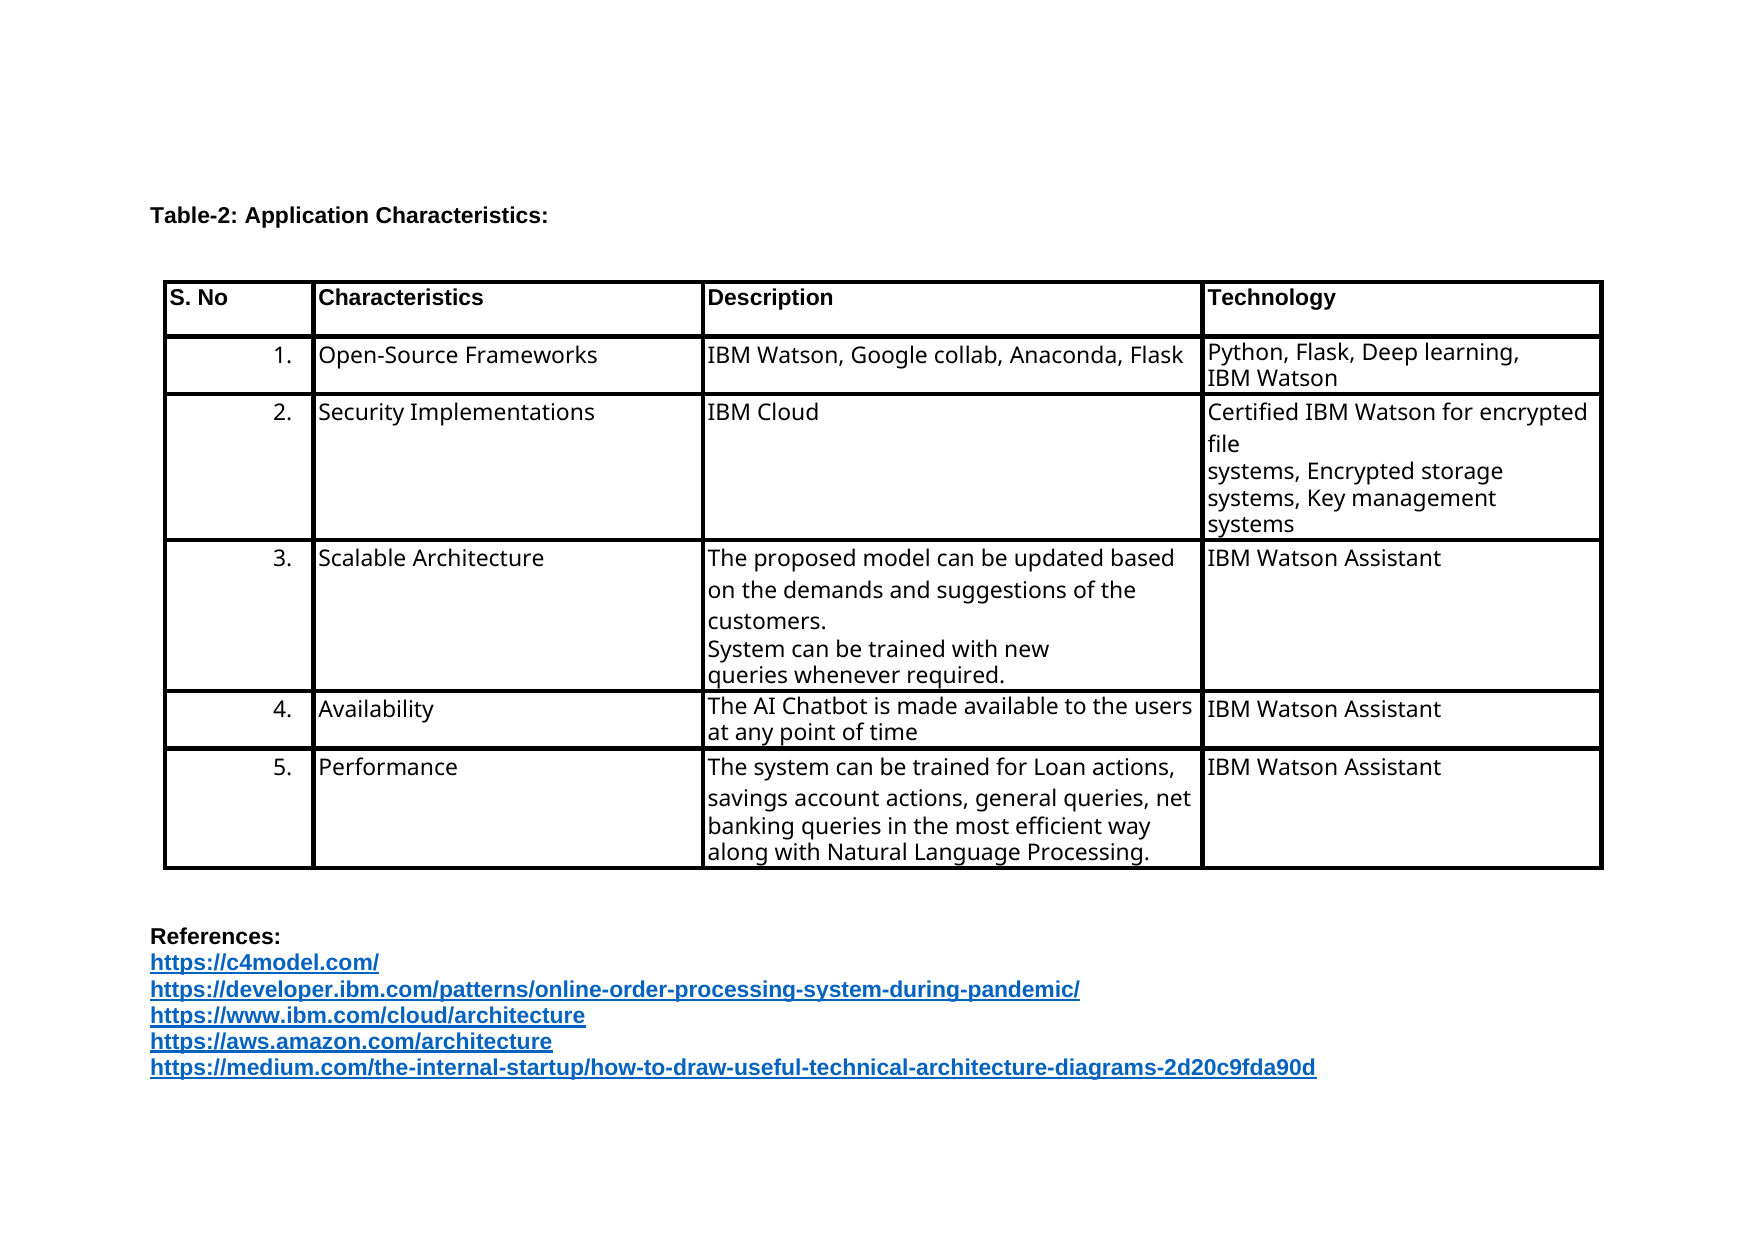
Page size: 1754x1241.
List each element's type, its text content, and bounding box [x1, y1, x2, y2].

table_cell 5. [167, 751, 311, 866]
table_cell The system can be trained for Loan actions, savings account actions, general queries, net banking queries in the most efficient way along with Natural Language Processing. [705, 751, 1200, 866]
table_header Characteristics [316, 284, 701, 334]
table_cell IBM Cloud [705, 396, 1200, 538]
table_header Description [705, 284, 1200, 334]
text https://developer.ibm.com/patterns/online-order-processing-system-during-pandemic/ https://www.ibm.com/cloud/architecture [150, 976, 1116, 1028]
table_cell Performance [316, 751, 701, 866]
table_cell The AI Chatbot is made available to the users at any point of time [705, 693, 1200, 746]
table_cell 2. [167, 396, 311, 538]
table_header Technology [1205, 284, 1599, 334]
text https://c4model.com/ [150, 949, 1689, 976]
table_cell Certified IBM Watson for encrypted file systems, Encrypted storage systems, Key management systems [1205, 396, 1599, 538]
table_header S. No [167, 284, 311, 334]
table_cell IBM Watson Assistant [1205, 542, 1599, 689]
table_cell IBM Watson, Google collab, Anaconda, Flask [705, 339, 1200, 392]
table_cell Python, Flask, Deep learning, IBM Watson [1205, 339, 1599, 392]
table_cell 3. [167, 542, 311, 689]
table_cell The proposed model can be updated based on the demands and suggestions of the customers. System can be trained with new queries whenever required. [705, 542, 1200, 689]
table_cell Security Implementations [316, 396, 701, 538]
text References: [150, 923, 1689, 949]
table_cell Scalable Architecture [316, 542, 701, 689]
table_cell Open-Source Frameworks [316, 339, 701, 392]
text https://aws.amazon.com/architecture [150, 1028, 1689, 1054]
table_cell IBM Watson Assistant [1205, 693, 1599, 746]
table_cell IBM Watson Assistant [1205, 751, 1599, 866]
table_cell 4. [167, 693, 311, 746]
text Table-2: Application Characteristics: [150, 202, 1689, 228]
table_cell 1. [167, 339, 311, 392]
text https://medium.com/the-internal-startup/how-to-draw-useful-technical-architecture-diagrams-2d20c9fda90d [150, 1054, 1689, 1081]
table_cell Availability [316, 693, 701, 746]
